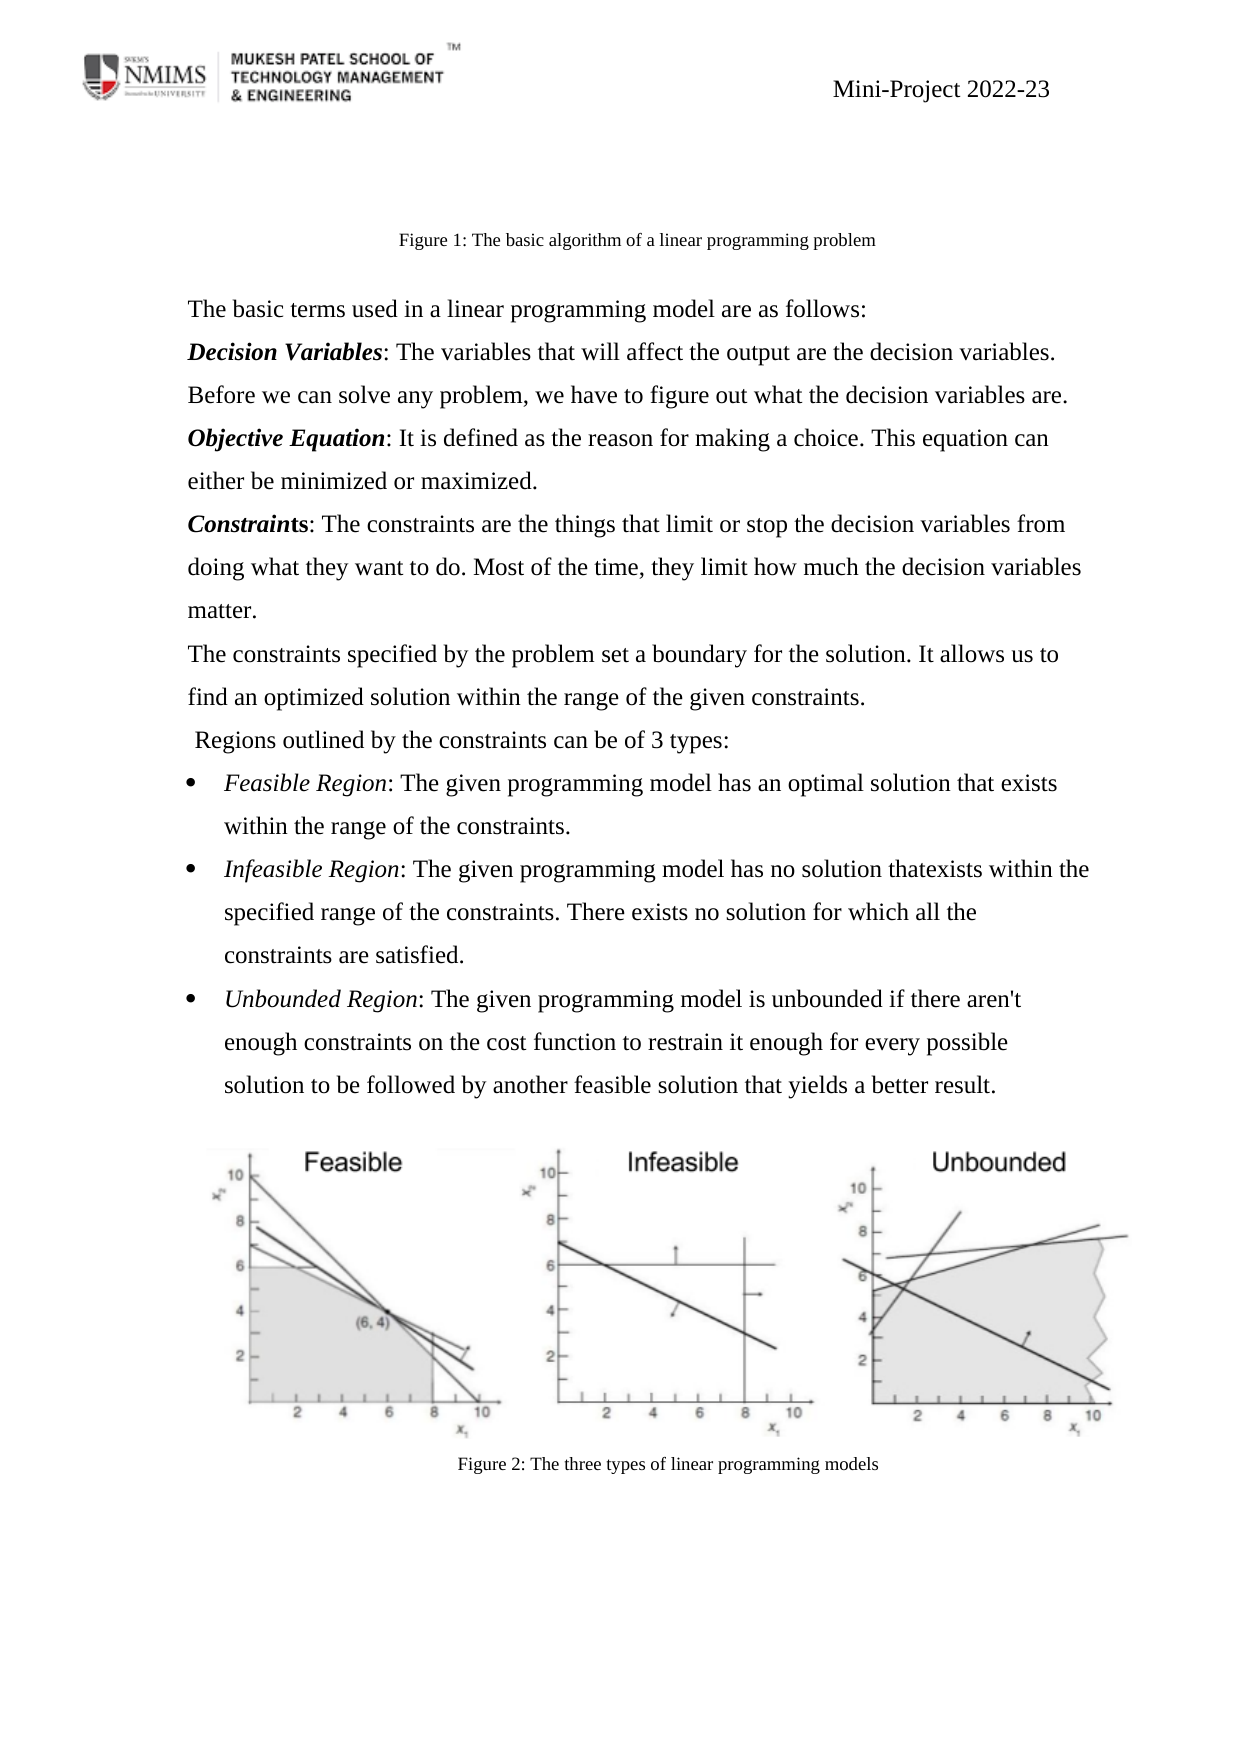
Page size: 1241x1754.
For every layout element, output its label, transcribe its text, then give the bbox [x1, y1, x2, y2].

picture [47, 32, 495, 115]
list Unbounded Region: The given programming model is unbounded if there aren't enough constraints on the cost function to restrain it enough for every possible solution to be followed by another feasible solution that yields a better result. [186, 984, 1090, 1099]
list Constraints: The constraints are the things that limit or stop the decision variables from doing what they want to do. Most of the time, they limit how much the decision variables matter. [187, 509, 1090, 624]
picture [197, 1126, 1135, 1439]
list Decision Variables: The variables that will affect the output are the decision variables. Before we can solve any problem, we have to figure out what the decision variables are. [187, 337, 1090, 409]
list Feasible Region: The given programming model has an optimal solution that exists within the range of the constraints. [186, 768, 1090, 840]
list Objective Equation: It is defined as the reason for making a choice. This equation can either be minimized or maximized. [187, 423, 1090, 495]
list Regions outlined by the constraints can be of 3 types: [194, 725, 1090, 754]
list The constraints specified by the problem set a boundary for the solution. It allows us to find an optimized solution within the range of the given constraints. [187, 639, 1090, 711]
list Infeasible Region: The given programming model has no solution thatexists within the specified range of the constraints. There exists no solution for which all the constraints are satisfied. [186, 854, 1090, 969]
list The basic terms used in a linear programming model are as follows: [187, 236, 1090, 322]
